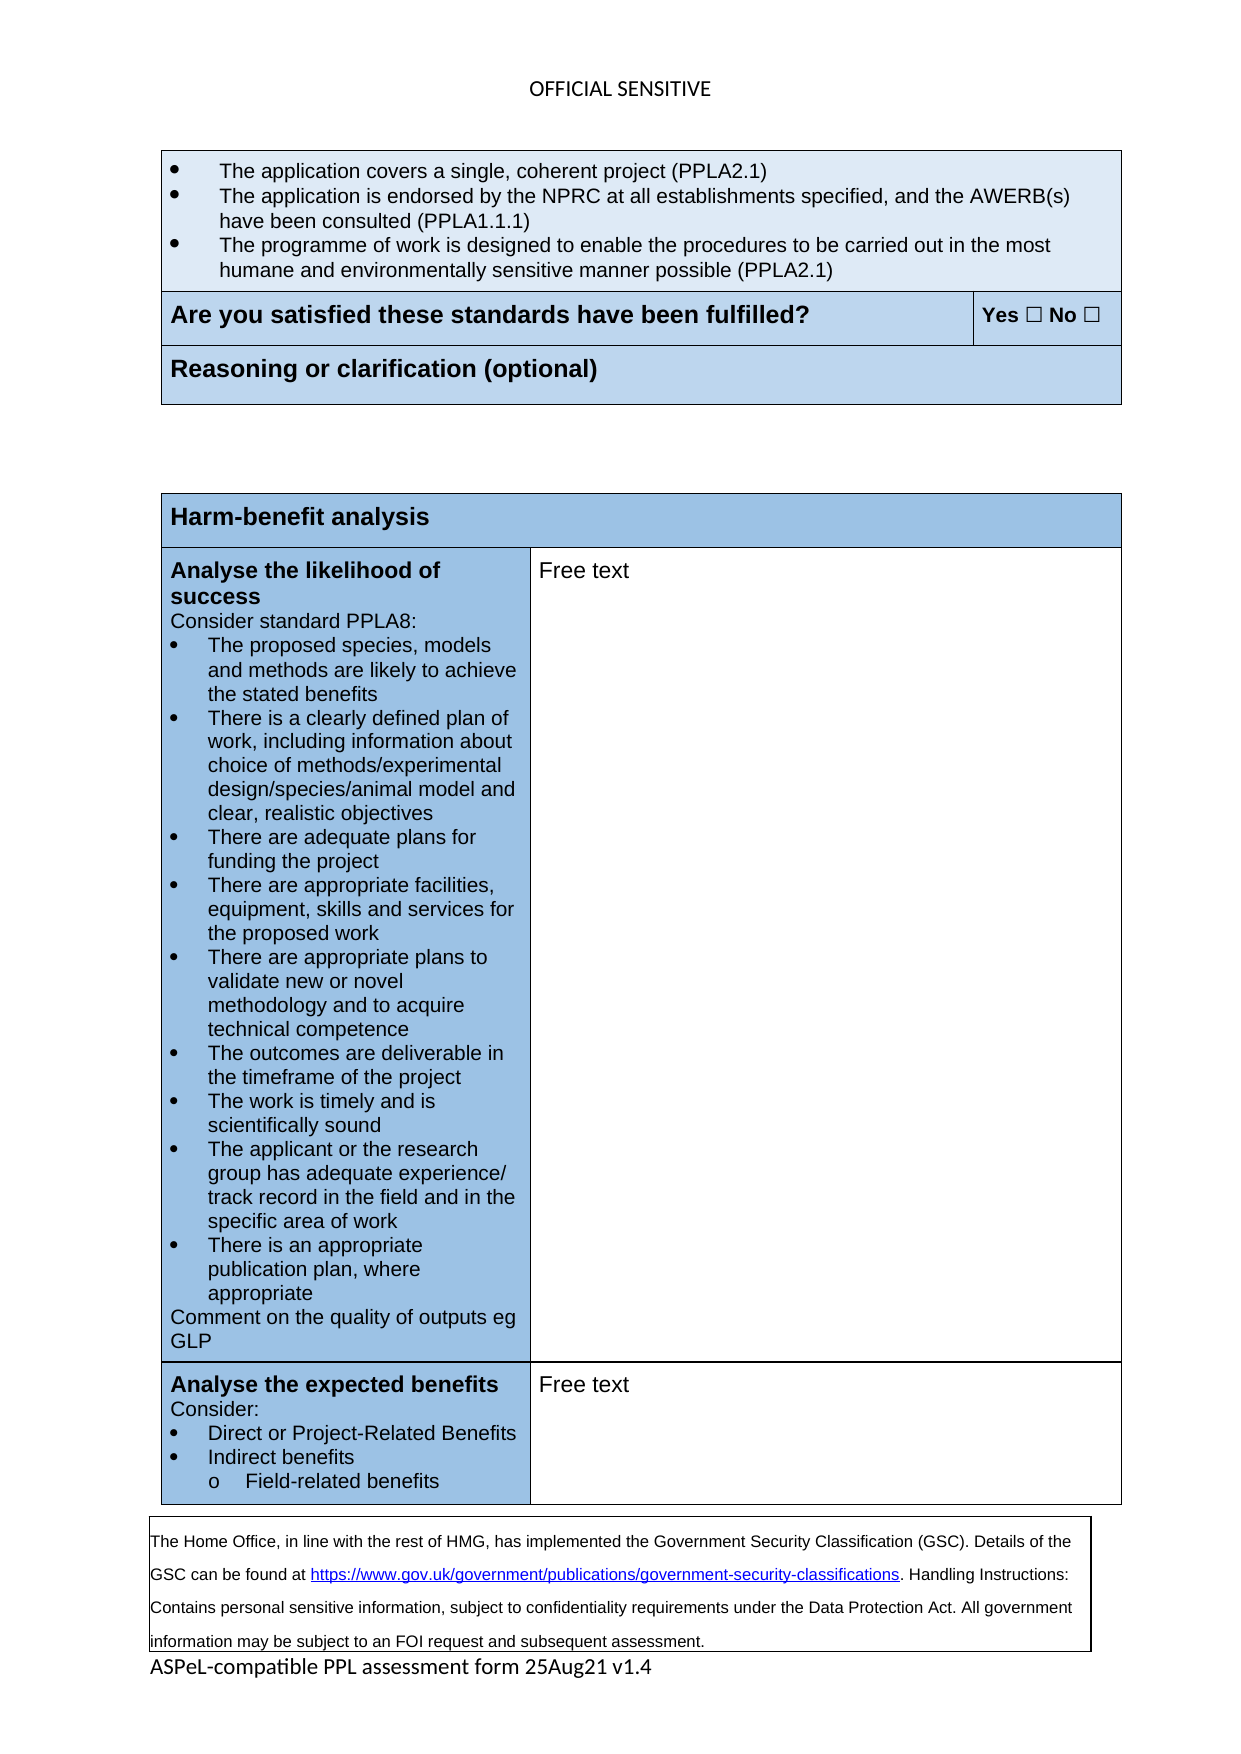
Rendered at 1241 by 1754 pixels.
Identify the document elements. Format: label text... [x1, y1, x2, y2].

table_cell Free text [531, 548, 1121, 1361]
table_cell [162, 1363, 530, 1504]
table_cell Are you satisfied these standards have been fulfilled? [162, 292, 973, 345]
table_cell Analyse the likelihood of success Consider standard PPLA8: The proposed species, models and methods are likely to achieve the stated benefits There is a clearly defined plan of work, including information about choice of methods/experimental design/species/animal model and clear, realistic objectives There are adequate plans for funding the project There are appropriate facilities, equipment, skills and services for the proposed work There are appropriate plans to validate new or novel methodology and to acquire technical competence The outcomes are deliverable in the timeframe of the project The work is timely and is scientifically sound The applicant or the research group has adequate experience/ track record in the field and in the specific area of work There is an appropriate publication plan, where appropriate Comment on the quality of outputs eg GLP [162, 548, 530, 1361]
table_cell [162, 151, 1121, 291]
table_cell Free text [531, 1363, 1121, 1504]
table_cell Reasoning or clarification (optional) [162, 346, 1121, 404]
table_header Harm-benefit analysis [162, 494, 1121, 547]
table_cell Yes ☐ No ☐ [974, 292, 1121, 345]
